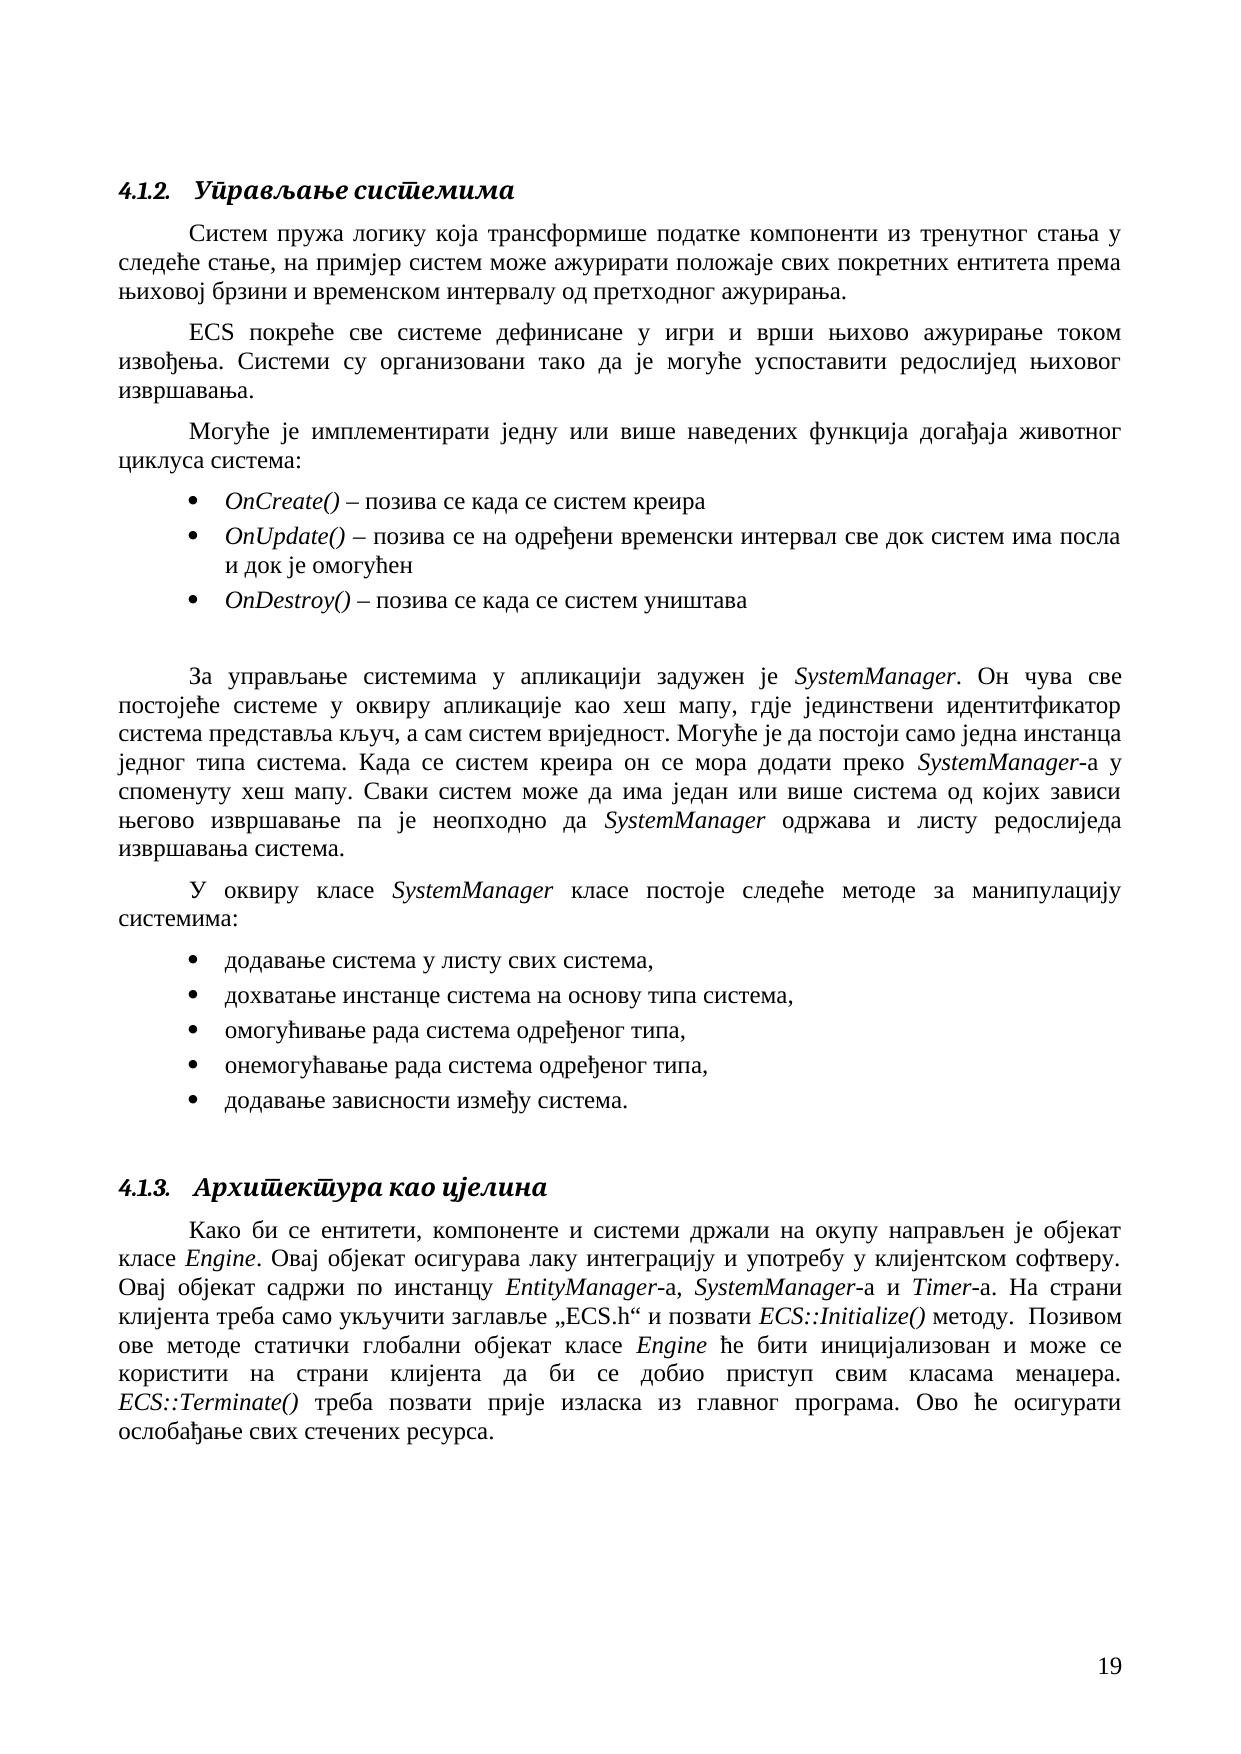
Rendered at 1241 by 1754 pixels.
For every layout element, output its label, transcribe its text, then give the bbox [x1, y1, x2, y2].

text Могуће је имплементирати једну или више наведених функција догађаја животног циклуса система: [118, 416, 1122, 473]
text дохватање инстанце система на основу типа система, [189, 980, 1122, 1008]
text ECS покреће све системе дефинисане у игри и врши њихово ажурирање током извођења. Системи су организовани тако да је могуће успоставити редослијед њиховог извршавања. [118, 317, 1122, 403]
text онемогућавање рада система одређеног типа, [189, 1050, 1122, 1078]
text У оквиру класе SystemManager класе постоје следеће методе за манипулацију системима: [118, 875, 1122, 932]
text додавање система у листу свих система, [189, 945, 1122, 973]
text Управљање системима [118, 177, 1122, 206]
text додавање зависности између система. [189, 1085, 1122, 1113]
text Архитектура као цјелина [118, 1173, 1122, 1202]
text омогућивање рада система одређеног типа, [189, 1015, 1122, 1043]
text OnUpdate() – позива се на одређени временски интервал све док систем има посла и док је омогућен [189, 521, 1122, 578]
text Како би се ентитети, компоненте и системи држали на окупу направљен је објекат класе Engine. Овај објекат осигурава лаку интеграцију и употребу у клијентском софтверу. Овај објекат садржи по инстанцу EntityManager-a, SystemManager-a и Timer-a. На страни клијента треба само укључити заглавље „ECS.h“ и позвати ECS::Initialize() методу. Позивом ове методе статички глобални објекат класе Engine ће бити иницијализован и може се користити на страни клијента да би се добио приступ свим класама менаџера. ECS::Terminate() треба позвати прије изласка из главног програма. Ово ће осигурати ослобађање свих стечених ресурса. [118, 1215, 1122, 1445]
text За управљање системима у апликацији задужен је SystemManager. Он чува све постојеће системе у оквиру апликације као хеш мапу, гдје јединствени идентитфикатор система представља кључ, а сам систем вриједност. Могуће је да постоји само једна инстанца једног типа система. Када се систем креира он се мора додати преко SystemManager-а у споменуту хеш мапу. Сваки систем може да има један или више система од којих зависи његово извршавање па је неопходно да SystemManager одржава и листу редослиједа извршавања система. [118, 661, 1122, 862]
text Систем пружа логику која трансформише податке компоненти из тренутног стања у следеће стање, на примјер систем може ажурирати положаје свих покретних ентитета према њиховој брзини и временском интервалу од претходног ажурирања. [118, 218, 1122, 305]
text OnDestroy() – позива се када се систем уништава [189, 585, 1122, 613]
text OnCreate() – позива се када се систем креира [189, 486, 1122, 515]
